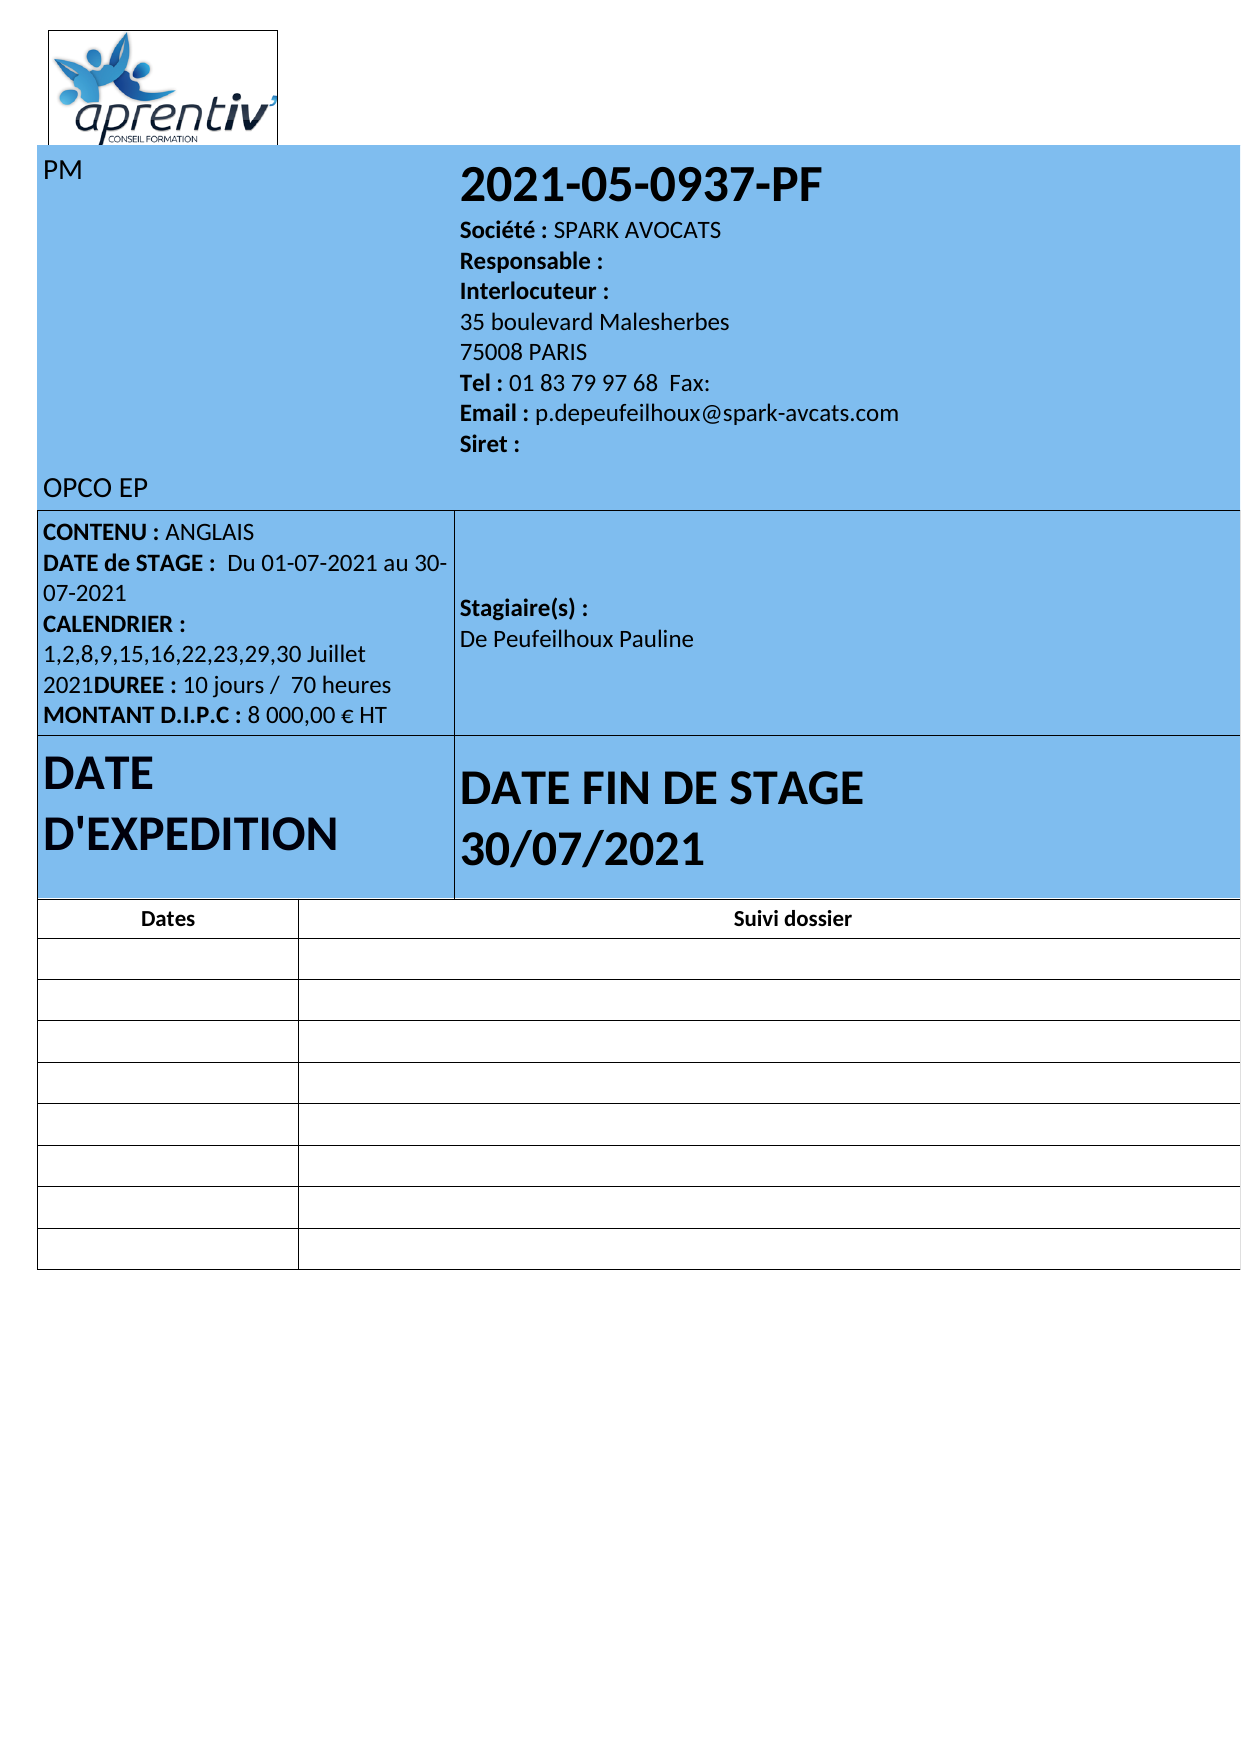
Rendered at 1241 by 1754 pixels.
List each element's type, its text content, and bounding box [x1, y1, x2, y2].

table_cell [38, 1187, 298, 1228]
table_cell OPCO EP [38, 465, 1240, 510]
table_cell [299, 939, 1240, 979]
table_cell [299, 980, 1240, 1020]
table_cell [38, 980, 298, 1020]
table_cell [299, 1104, 1240, 1145]
table_cell [299, 1063, 1240, 1103]
table_header Dates [38, 900, 298, 937]
table_cell CONTENU : ANGLAISDATE de STAGE : Du 01-07-2021 au 30-07-2021CALENDRIER : 1,2,8,9,15,16,22,23,29,30 Juillet 2021DUREE : 10 jours / 70 heuresMONTANT D.I.P.C : 8 000,00 € HT [38, 511, 454, 735]
table_cell [38, 1021, 298, 1062]
table_cell [299, 1021, 1240, 1062]
table_cell [38, 1104, 298, 1145]
table_header Suivi dossier [299, 900, 1240, 937]
table_header 2021-05-0937-PFSociété : SPARK AVOCATSResponsable : Interlocuteur : 35 boulevard Malesherbes75008 PARISTel : 01 83 79 97 68 Fax: Email : p.depeufeilhoux@spark-avcats.comSiret : [455, 146, 1240, 464]
table_cell [299, 1229, 1240, 1269]
table_cell DATE FIN DE STAGE 30/07/2021 [455, 736, 1240, 898]
table_header PM [38, 146, 454, 464]
table_cell [38, 1229, 298, 1269]
table_cell Stagiaire(s) : De Peufeilhoux Pauline [455, 511, 1240, 735]
picture [49, 31, 277, 145]
table_cell [38, 1063, 298, 1103]
table_cell [299, 1187, 1240, 1228]
table_cell [299, 1146, 1240, 1186]
table_cell [38, 1146, 298, 1186]
table_cell DATE D'EXPEDITION [38, 736, 454, 898]
table_cell [38, 939, 298, 979]
